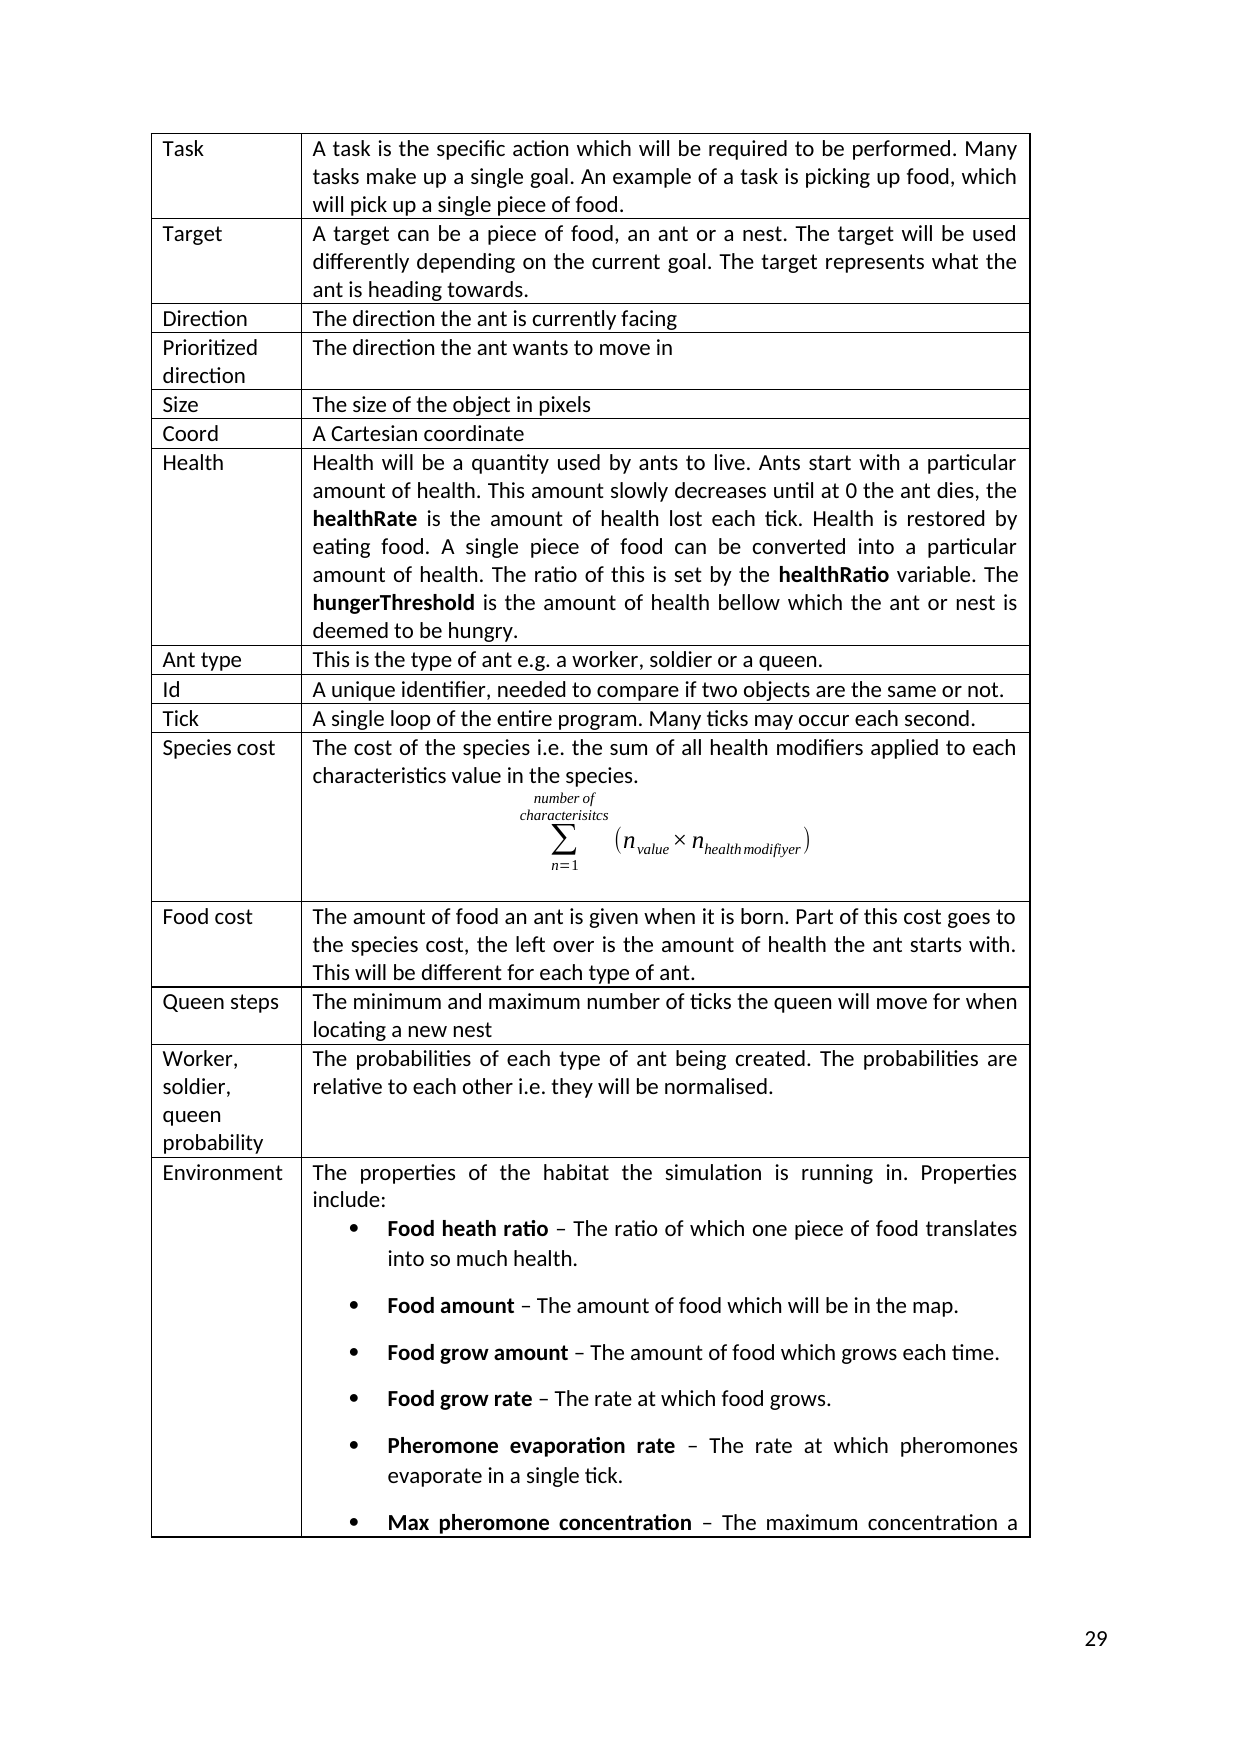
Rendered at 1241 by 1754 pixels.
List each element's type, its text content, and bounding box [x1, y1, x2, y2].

table_cell Species cost [152, 733, 301, 901]
table_cell Prioritized direction [152, 333, 301, 389]
table_cell Id [152, 675, 301, 703]
table_cell The minimum and maximum number of ticks the queen will move for when locating a new nest [302, 988, 1029, 1043]
table_cell The direction the ant wants to move in [302, 333, 1029, 389]
table_cell Direction [152, 304, 301, 332]
table_cell A single loop of the entire program. Many ticks may occur each second. [302, 704, 1029, 732]
table_cell Worker, soldier, queen probability [152, 1045, 301, 1157]
table_cell A Cartesian coordinate [302, 419, 1029, 447]
table_cell A task is the specific action which will be required to be performed. Many tasks make up a single goal. An example of a task is picking up food, which will pick up a single piece of food. [302, 134, 1029, 218]
table_cell The direction the ant is currently facing [302, 304, 1029, 332]
table_cell A target can be a piece of food, an ant or a nest. The target will be used differently depending on the current goal. The target represents what the ant is heading towards. [302, 219, 1029, 303]
table_cell The probabilities of each type of ant being created. The probabilities are relative to each other i.e. they will be normalised. [302, 1045, 1029, 1157]
table_cell Task [152, 134, 301, 218]
table_cell This is the type of ant e.g. a worker, soldier or a queen. [302, 646, 1029, 674]
table_cell Queen steps [152, 988, 301, 1043]
table_cell Coord [152, 419, 301, 447]
table_cell Target [152, 219, 301, 303]
table_cell Size [152, 390, 301, 418]
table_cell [302, 1158, 1029, 1536]
table_cell Tick [152, 704, 301, 732]
table_cell Health [152, 449, 301, 644]
table_cell Environment [152, 1158, 301, 1536]
table_cell A unique identifier, needed to compare if two objects are the same or not. [302, 675, 1029, 703]
table_cell Food cost [152, 902, 301, 986]
table_cell Health will be a quantity used by ants to live. Ants start with a particular amount of health. This amount slowly decreases until at 0 the ant dies, the healthRate is the amount of health lost each tick. Health is restored by eating food. A single piece of food can be converted into a particular amount of health. The ratio of this is set by the healthRatio variable. The hungerThreshold is the amount of health bellow which the ant or nest is deemed to be hungry. [302, 449, 1029, 644]
table_cell The cost of the species i.e. the sum of all health modifiers applied to each characteristics value in the species. [302, 733, 1029, 901]
table_cell Ant type [152, 646, 301, 674]
table_cell The amount of food an ant is given when it is born. Part of this cost goes to the species cost, the left over is the amount of health the ant starts with. This will be different for each type of ant. [302, 902, 1029, 986]
table_cell The size of the object in pixels [302, 390, 1029, 418]
